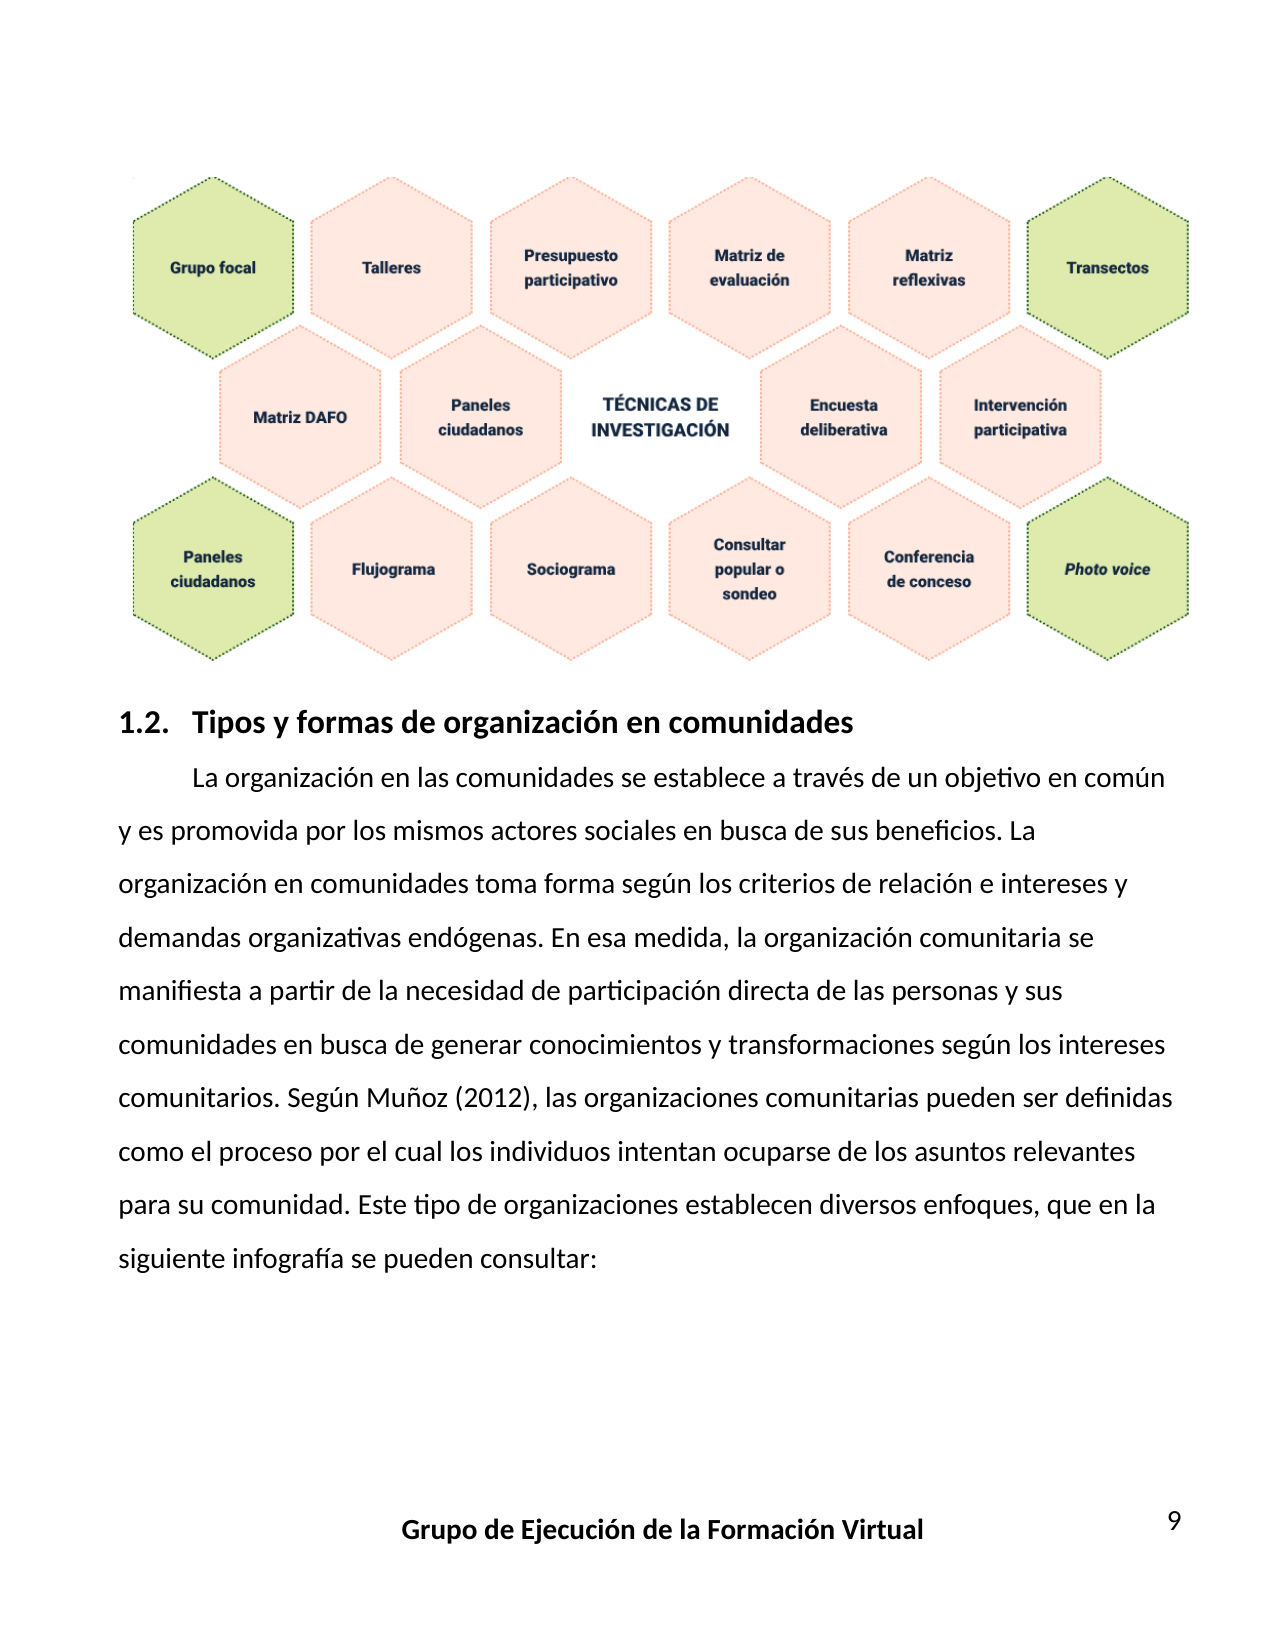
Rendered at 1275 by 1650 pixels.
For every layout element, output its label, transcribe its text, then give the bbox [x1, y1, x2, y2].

picture [132, 177, 1197, 663]
text La organización en las comunidades se establece a través de un objetivo en común y es promovida por los mismos actores sociales en busca de sus beneficios. La organización en comunidades toma forma según los criterios de relación e intereses y demandas organizativas endógenas. En esa medida, la organización comunitaria se manifiesta a partir de la necesidad de participación directa de las personas y sus comunidades en busca de generar conocimientos y transformaciones según los intereses comunitarios. Según Muñoz (2012), las organizaciones comunitarias pueden ser definidas como el proceso por el cual los individuos intentan ocuparse de los asuntos relevantes para su comunidad. Este tipo de organizaciones establecen diversos enfoques, que en la siguiente infografía se pueden consultar: [118, 759, 1181, 1275]
subtitle Tipos y formas de organización en comunidades [118, 701, 1181, 742]
